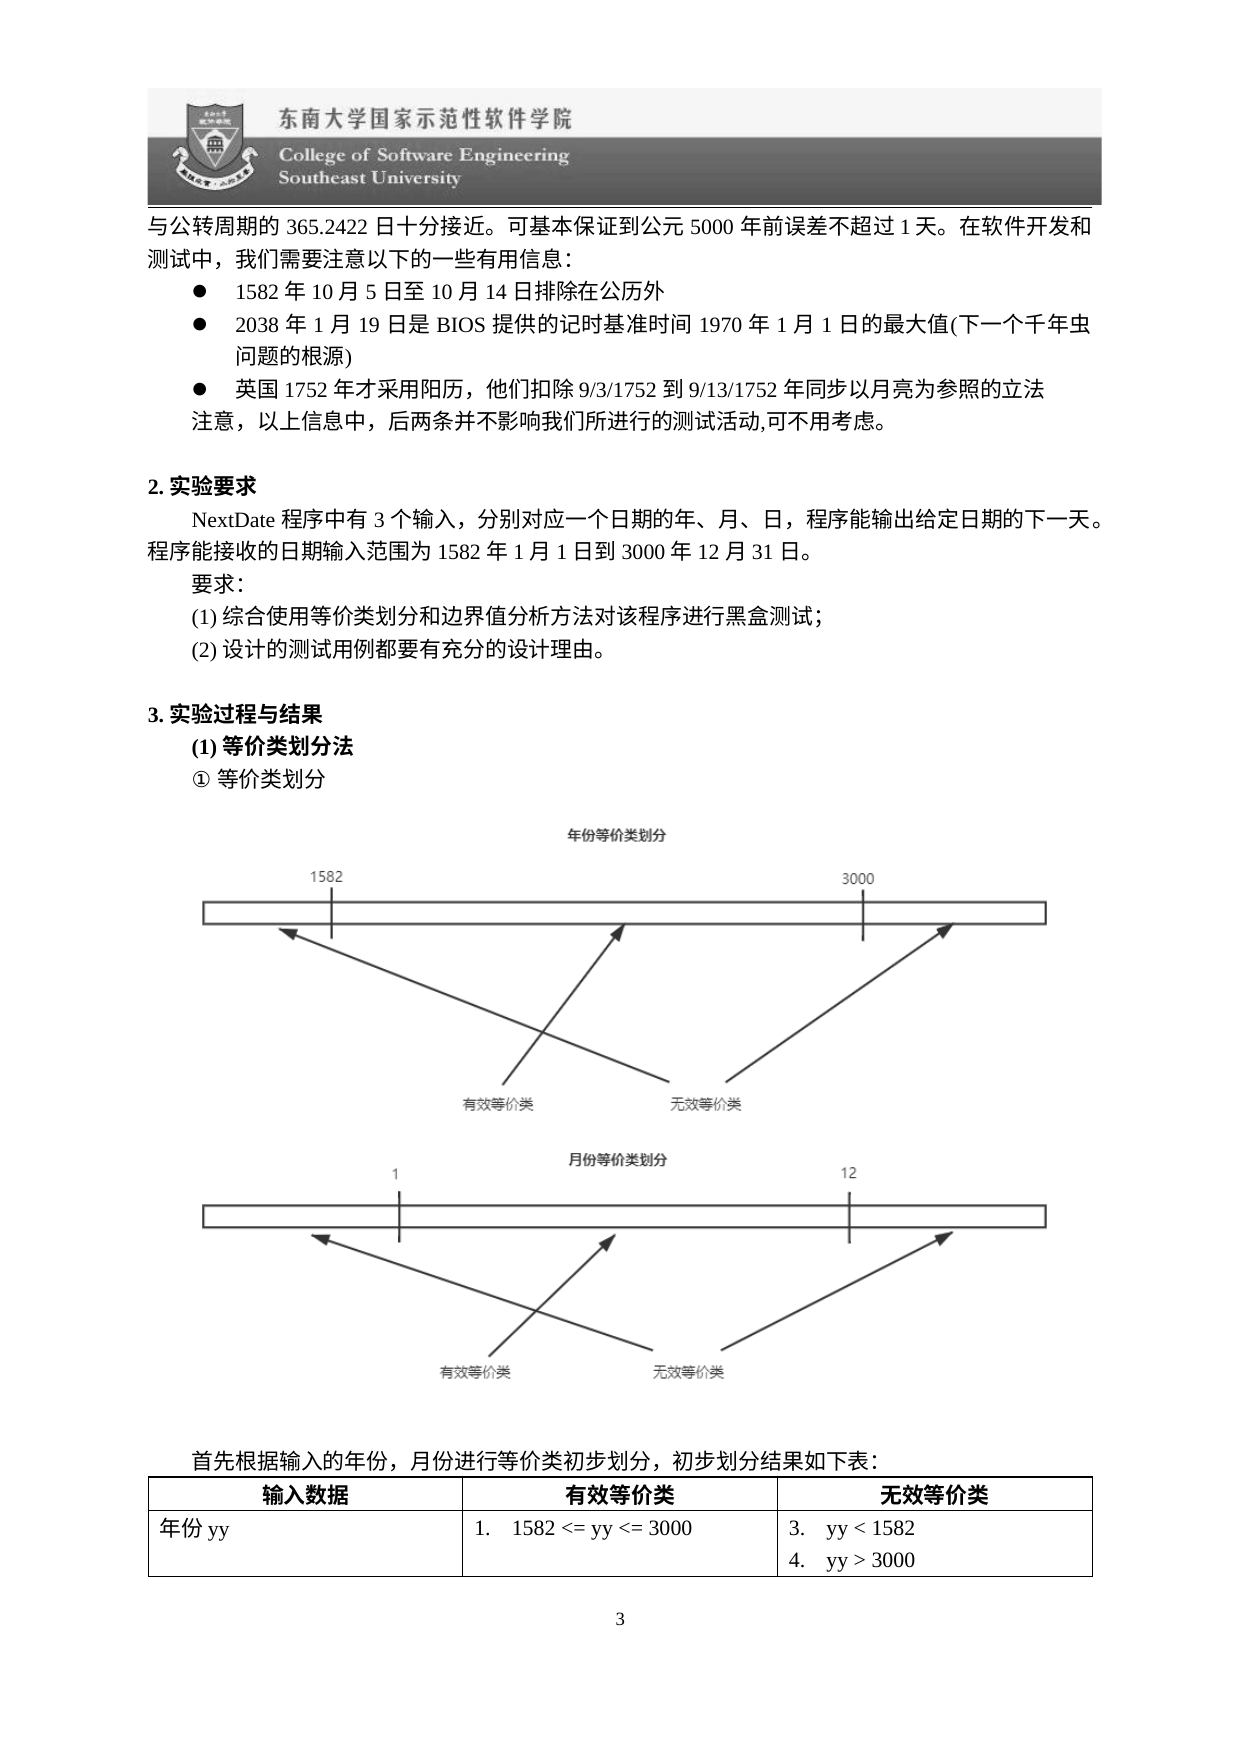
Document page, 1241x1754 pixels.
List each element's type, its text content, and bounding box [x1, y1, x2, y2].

list 2038 年 1 月 19 日是 BIOS 提供的记时基准时间 1970 年 1 月 1 日的最大值(下一个千年虫问题的根源) [191, 306, 1092, 371]
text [148, 209, 1092, 274]
list 1582 年 10 月 5 日至 10 月 14 日排除在公历外 [191, 274, 1092, 306]
text 注意，以上信息中，后两条并不影响我们所进行的测试活动,可不用考虑。 [148, 404, 1092, 436]
text 要求： [148, 566, 1092, 599]
table_cell 年份yy [149, 1511, 462, 1576]
table_cell 1582 <= yy <= 3000 [463, 1511, 777, 1576]
text (1) 等价类划分法 [148, 729, 1092, 761]
table_cell yy < 1582 yy > 3000 [778, 1511, 1092, 1576]
table_header 有效等价类 [463, 1478, 777, 1510]
text (1) 综合使用等价类划分和边界值分析方法对该程序进行黑盒测试； [148, 599, 1092, 631]
text 3. 实验过程与结果 [148, 696, 1092, 729]
text NextDate 程序中有 3 个输入，分别对应一个日期的年、月、日，程序能输出给定日期的下一天。程序能接收的日期输入范围为 1582 年 1 月 1 日到 3000 年 12 月 31 日。 [148, 501, 1092, 566]
text ① 等价类划分 [148, 761, 1092, 794]
picture [167, 793, 1073, 1420]
table_header 输入数据 [149, 1478, 462, 1510]
text (2) 设计的测试用例都要有充分的设计理由。 [148, 631, 1092, 664]
table_header 无效等价类 [778, 1478, 1092, 1510]
text 首先根据输入的年份，月份进行等价类初步划分，初步划分结果如下表： [148, 1444, 1092, 1476]
text 2. 实验要求 [148, 469, 1092, 501]
list 英国 1752 年才采用阳历，他们扣除 9/3/1752 到 9/13/1752 年同步以月亮为参照的立法 [191, 371, 1092, 404]
